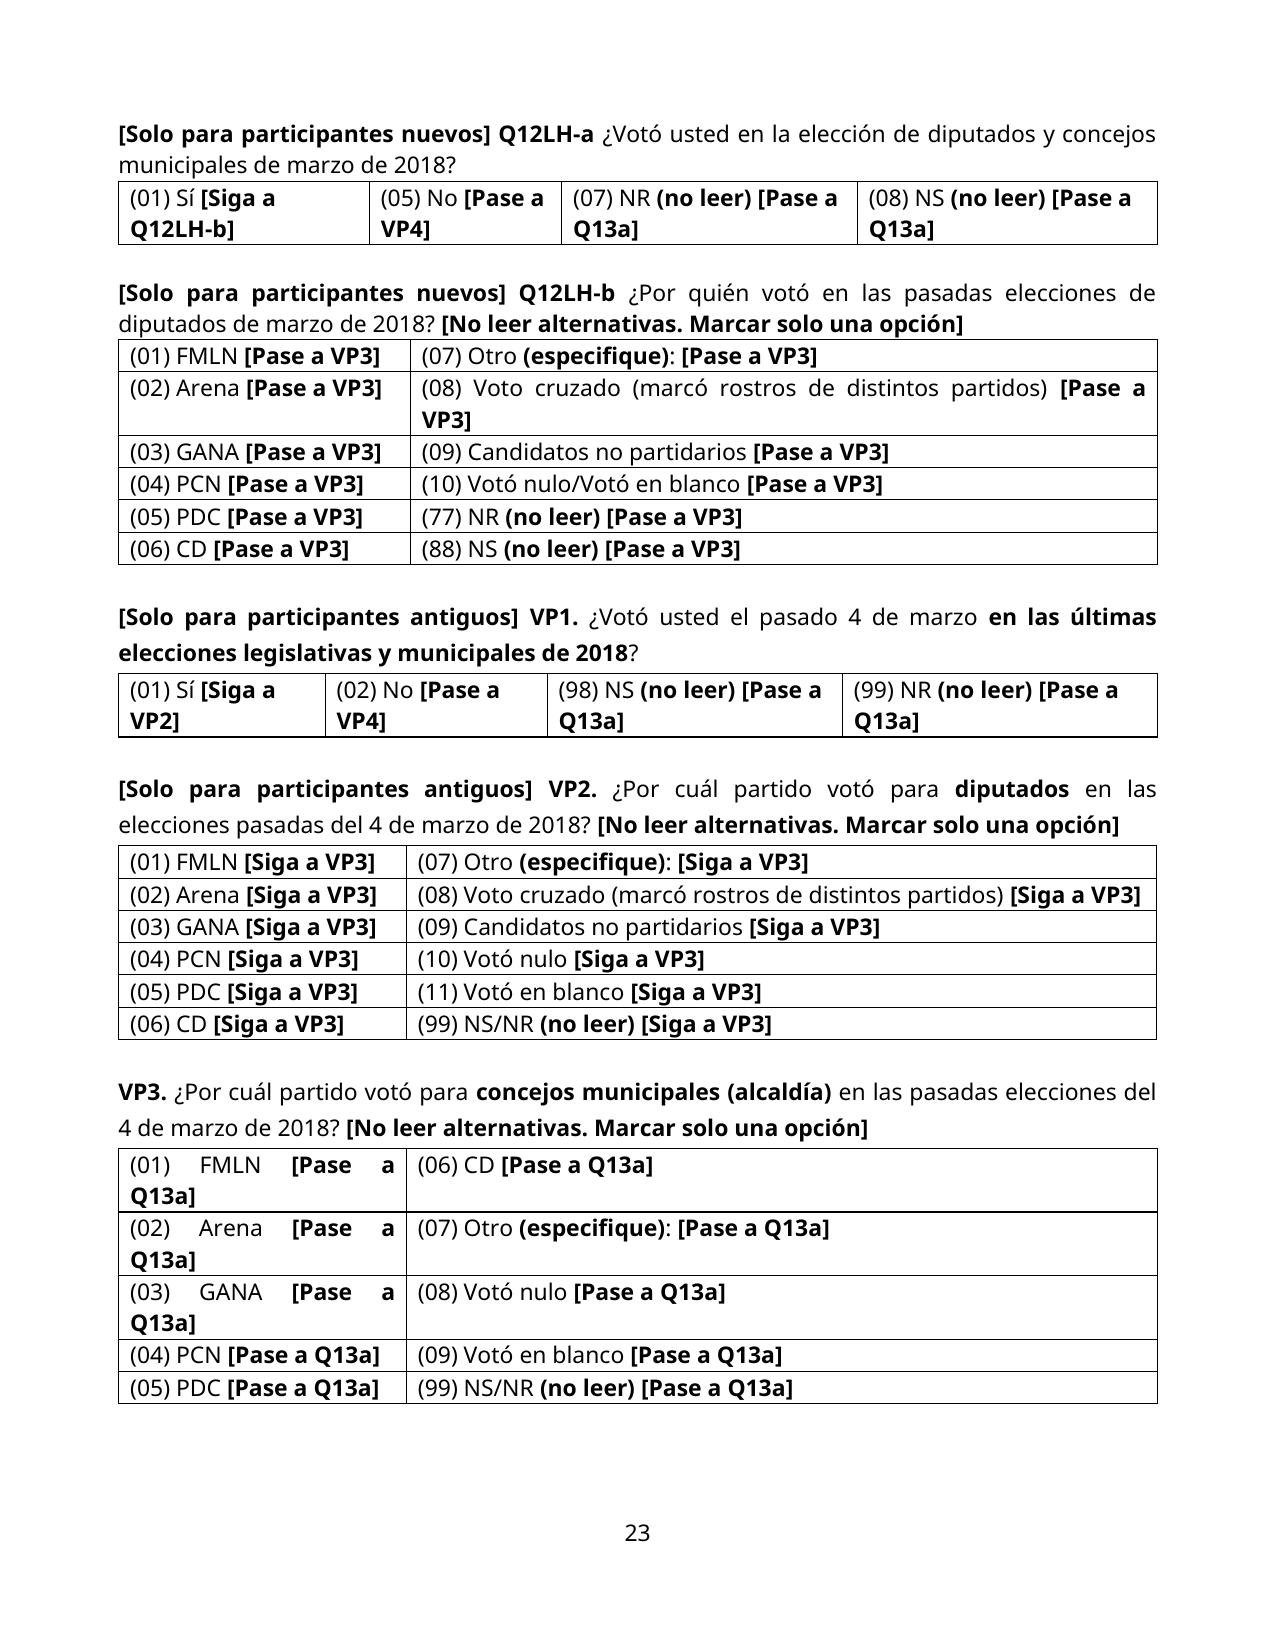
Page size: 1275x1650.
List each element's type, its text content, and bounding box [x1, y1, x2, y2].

table_cell (08) Voto cruzado (marcó rostros de distintos partidos) [Pase a VP3] [411, 372, 1157, 435]
table_cell (08) Voto cruzado (marcó rostros de distintos partidos) [Siga a VP3] [407, 879, 1156, 910]
table_cell (08) Votó nulo [Pase a Q13a] [407, 1276, 1157, 1338]
text [Solo para participantes nuevos] Q12LH-a ¿Votó usted en la elección de diputados y concejos municipales de marzo de 2018? [118, 118, 1157, 181]
table_cell (04) PCN [Siga a VP3] [119, 943, 406, 974]
table_header (07) Otro (especifique): [Siga a VP3] [407, 846, 1156, 877]
table_cell (02) Arena [Pase a VP3] [119, 372, 410, 435]
table_header (01) Sí [Siga a VP2] [119, 674, 325, 736]
table_header (01) FMLN [Pase a Q13a] [119, 1149, 406, 1211]
table_cell (02) Arena [Siga a VP3] [119, 879, 406, 910]
table_cell (03) GANA [Siga a VP3] [119, 911, 406, 942]
table_header (99) NR (no leer) [Pase a Q13a] [843, 674, 1157, 736]
table_cell (11) Votó en blanco [Siga a VP3] [407, 975, 1156, 1007]
text [Solo para participantes nuevos] Q12LH-b ¿Por quién votó en las pasadas elecciones de diputados de marzo de 2018? [No leer alternativas. Marcar solo una opción] [118, 276, 1157, 339]
table_header (98) NS (no leer) [Pase a Q13a] [548, 674, 842, 736]
table_header (07) Otro (especifique): [Pase a VP3] [411, 340, 1157, 371]
table_cell (03) GANA [Pase a VP3] [119, 436, 410, 467]
table_cell (05) PDC [Pase a Q13a] [119, 1372, 406, 1403]
table_cell (10) Votó nulo [Siga a VP3] [407, 943, 1156, 974]
table_cell (06) CD [Siga a VP3] [119, 1008, 406, 1039]
table_cell (04) PCN [Pase a Q13a] [119, 1340, 406, 1371]
table_cell (03) GANA [Pase a Q13a] [119, 1276, 406, 1338]
text [Solo para participantes antiguos] VP2. ¿Por cuál partido votó para diputados en las elecciones pasadas del 4 de marzo de 2018? [No leer alternativas. Marcar solo una opción] [118, 773, 1157, 841]
table_cell (09) Votó en blanco [Pase a Q13a] [407, 1340, 1157, 1371]
table_header (07) NR (no leer) [Pase a Q13a] [562, 182, 857, 244]
table_cell (77) NR (no leer) [Pase a VP3] [411, 500, 1157, 532]
text VP3. ¿Por cuál partido votó para concejos municipales (alcaldía) en las pasadas elecciones del 4 de marzo de 2018? [No leer alternativas. Marcar solo una opción] [118, 1076, 1157, 1143]
text [Solo para participantes antiguos] VP1. ¿Votó usted el pasado 4 de marzo en las últimas elecciones legislativas y municipales de 2018? [118, 601, 1157, 668]
table_header (02) No [Pase a VP4] [326, 674, 547, 736]
table_header (06) CD [Pase a Q13a] [407, 1149, 1157, 1211]
table_cell (99) NS/NR (no leer) [Siga a VP3] [407, 1008, 1156, 1039]
table_header (01) FMLN [Siga a VP3] [119, 846, 406, 877]
table_header (01) FMLN [Pase a VP3] [119, 340, 410, 371]
table_cell (99) NS/NR (no leer) [Pase a Q13a] [407, 1372, 1157, 1403]
table_header (05) No [Pase a VP4] [370, 182, 561, 244]
table_cell (07) Otro (especifique): [Pase a Q13a] [407, 1213, 1157, 1275]
table_cell (10) Votó nulo/Votó en blanco [Pase a VP3] [411, 468, 1157, 499]
table_cell (09) Candidatos no partidarios [Pase a VP3] [411, 436, 1157, 467]
table_cell (02) Arena [Pase a Q13a] [119, 1213, 406, 1275]
table_cell (88) NS (no leer) [Pase a VP3] [411, 533, 1157, 564]
table_cell (04) PCN [Pase a VP3] [119, 468, 410, 499]
table_header (01) Sí [Siga a Q12LH-b] [119, 182, 369, 244]
table_cell (05) PDC [Pase a VP3] [119, 500, 410, 532]
table_cell (06) CD [Pase a VP3] [119, 533, 410, 564]
table_header (08) NS (no leer) [Pase a Q13a] [858, 182, 1157, 244]
table_cell (09) Candidatos no partidarios [Siga a VP3] [407, 911, 1156, 942]
table_cell (05) PDC [Siga a VP3] [119, 975, 406, 1007]
